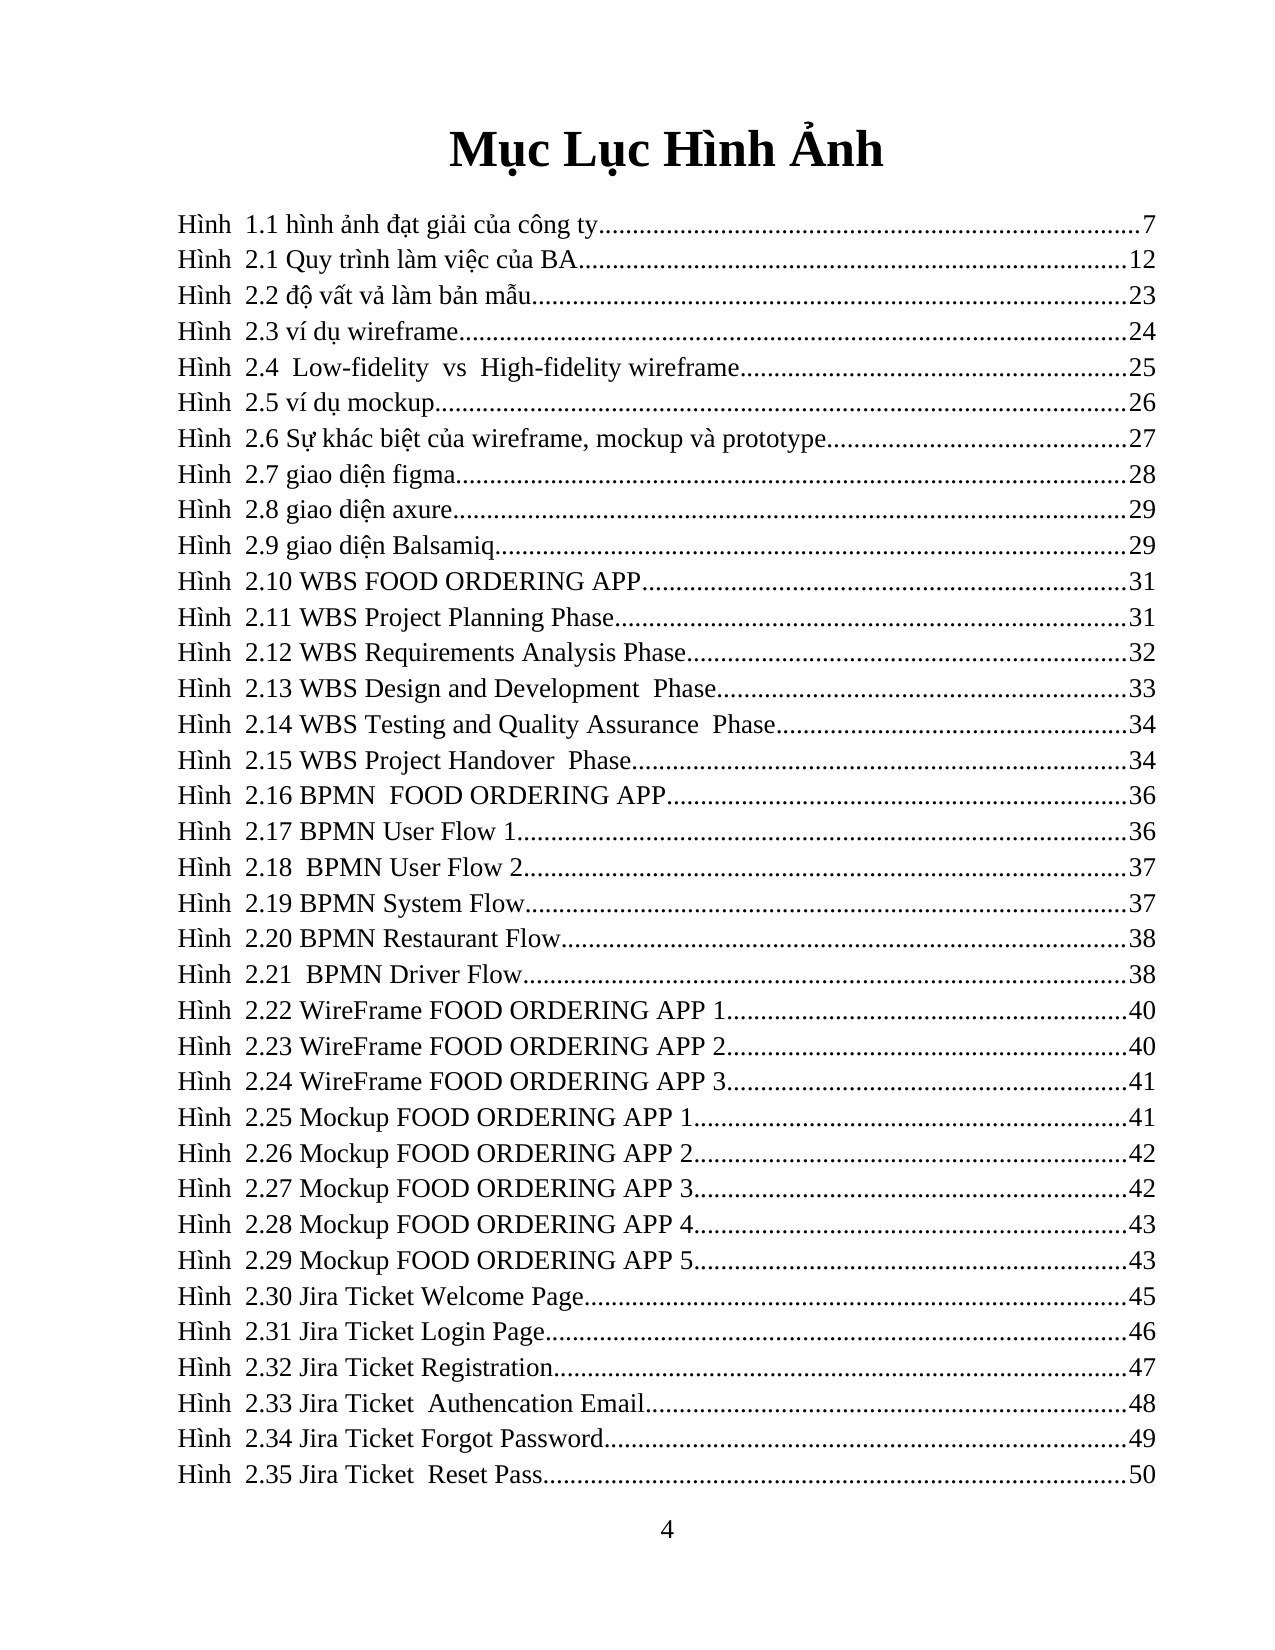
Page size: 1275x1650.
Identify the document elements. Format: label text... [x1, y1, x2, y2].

text Hình 2.18 BPMN User Flow 2 37 [177, 851, 1157, 882]
text Hình 2.17 BPMN User Flow 1 36 [177, 815, 1157, 846]
text Hình 2.14 WBS Testing and Quality Assurance Phase 34 [177, 708, 1157, 739]
text Hình 1.1 hình ảnh đạt giải của công ty 7 [177, 208, 1157, 239]
text Hình 2.7 giao diện figma 28 [177, 458, 1157, 489]
text Hình 2.5 ví dụ mockup 26 [177, 386, 1157, 418]
text Hình 2.28 Mockup FOOD ORDERING APP 4 43 [177, 1208, 1157, 1239]
text Hình 2.27 Mockup FOOD ORDERING APP 3 42 [177, 1172, 1157, 1204]
text Hình 2.23 WireFrame FOOD ORDERING APP 2 40 [177, 1029, 1157, 1061]
text Hình 2.3 ví dụ wireframe 24 [177, 315, 1157, 346]
text Hình 2.21 BPMN Driver Flow 38 [177, 958, 1157, 989]
text Hình 2.26 Mockup FOOD ORDERING APP 2 42 [177, 1137, 1157, 1168]
text Hình 2.13 WBS Design and Development Phase 33 [177, 672, 1157, 703]
text Hình 2.19 BPMN System Flow 37 [177, 887, 1157, 918]
text Hình 2.31 Jira Ticket Login Page 46 [177, 1315, 1157, 1347]
text Hình 2.29 Mockup FOOD ORDERING APP 5 43 [177, 1244, 1157, 1275]
text Hình 2.4 Low-fidelity vs High-fidelity wireframe 25 [177, 351, 1157, 382]
text Hình 2.6 Sự khác biệt của wireframe, mockup và prototype 27 [177, 422, 1157, 453]
text Hình 2.24 WireFrame FOOD ORDERING APP 3 41 [177, 1065, 1157, 1096]
text Hình 2.2 độ vất vả làm bản mẫu 23 [177, 279, 1157, 310]
text Hình 2.12 WBS Requirements Analysis Phase 32 [177, 637, 1157, 668]
text Hình 2.15 WBS Project Handover Phase 34 [177, 744, 1157, 775]
text Hình 2.33 Jira Ticket Authencation Email 48 [177, 1387, 1157, 1418]
text Hình 2.8 giao diện axure 29 [177, 494, 1157, 525]
text Hình 2.11 WBS Project Planning Phase 31 [177, 601, 1157, 632]
text Hình 2.10 WBS FOOD ORDERING APP 31 [177, 565, 1157, 596]
text Mục Lục Hình Ảnh [177, 118, 1157, 178]
text Hình 2.22 WireFrame FOOD ORDERING APP 1 40 [177, 994, 1157, 1025]
text Hình 2.1 Quy trình làm việc của BA 12 [177, 243, 1157, 275]
text Hình 2.35 Jira Ticket Reset Pass 50 [177, 1458, 1157, 1489]
text Hình 2.20 BPMN Restaurant Flow 38 [177, 922, 1157, 953]
text Hình 2.9 giao diện Balsamiq 29 [177, 529, 1157, 561]
text Hình 2.25 Mockup FOOD ORDERING APP 1 41 [177, 1101, 1157, 1132]
text Hình 2.30 Jira Ticket Welcome Page 45 [177, 1280, 1157, 1311]
text Hình 2.34 Jira Ticket Forgot Password 49 [177, 1423, 1157, 1454]
text Hình 2.32 Jira Ticket Registration 47 [177, 1351, 1157, 1382]
text Hình 2.16 BPMN FOOD ORDERING APP 36 [177, 779, 1157, 811]
